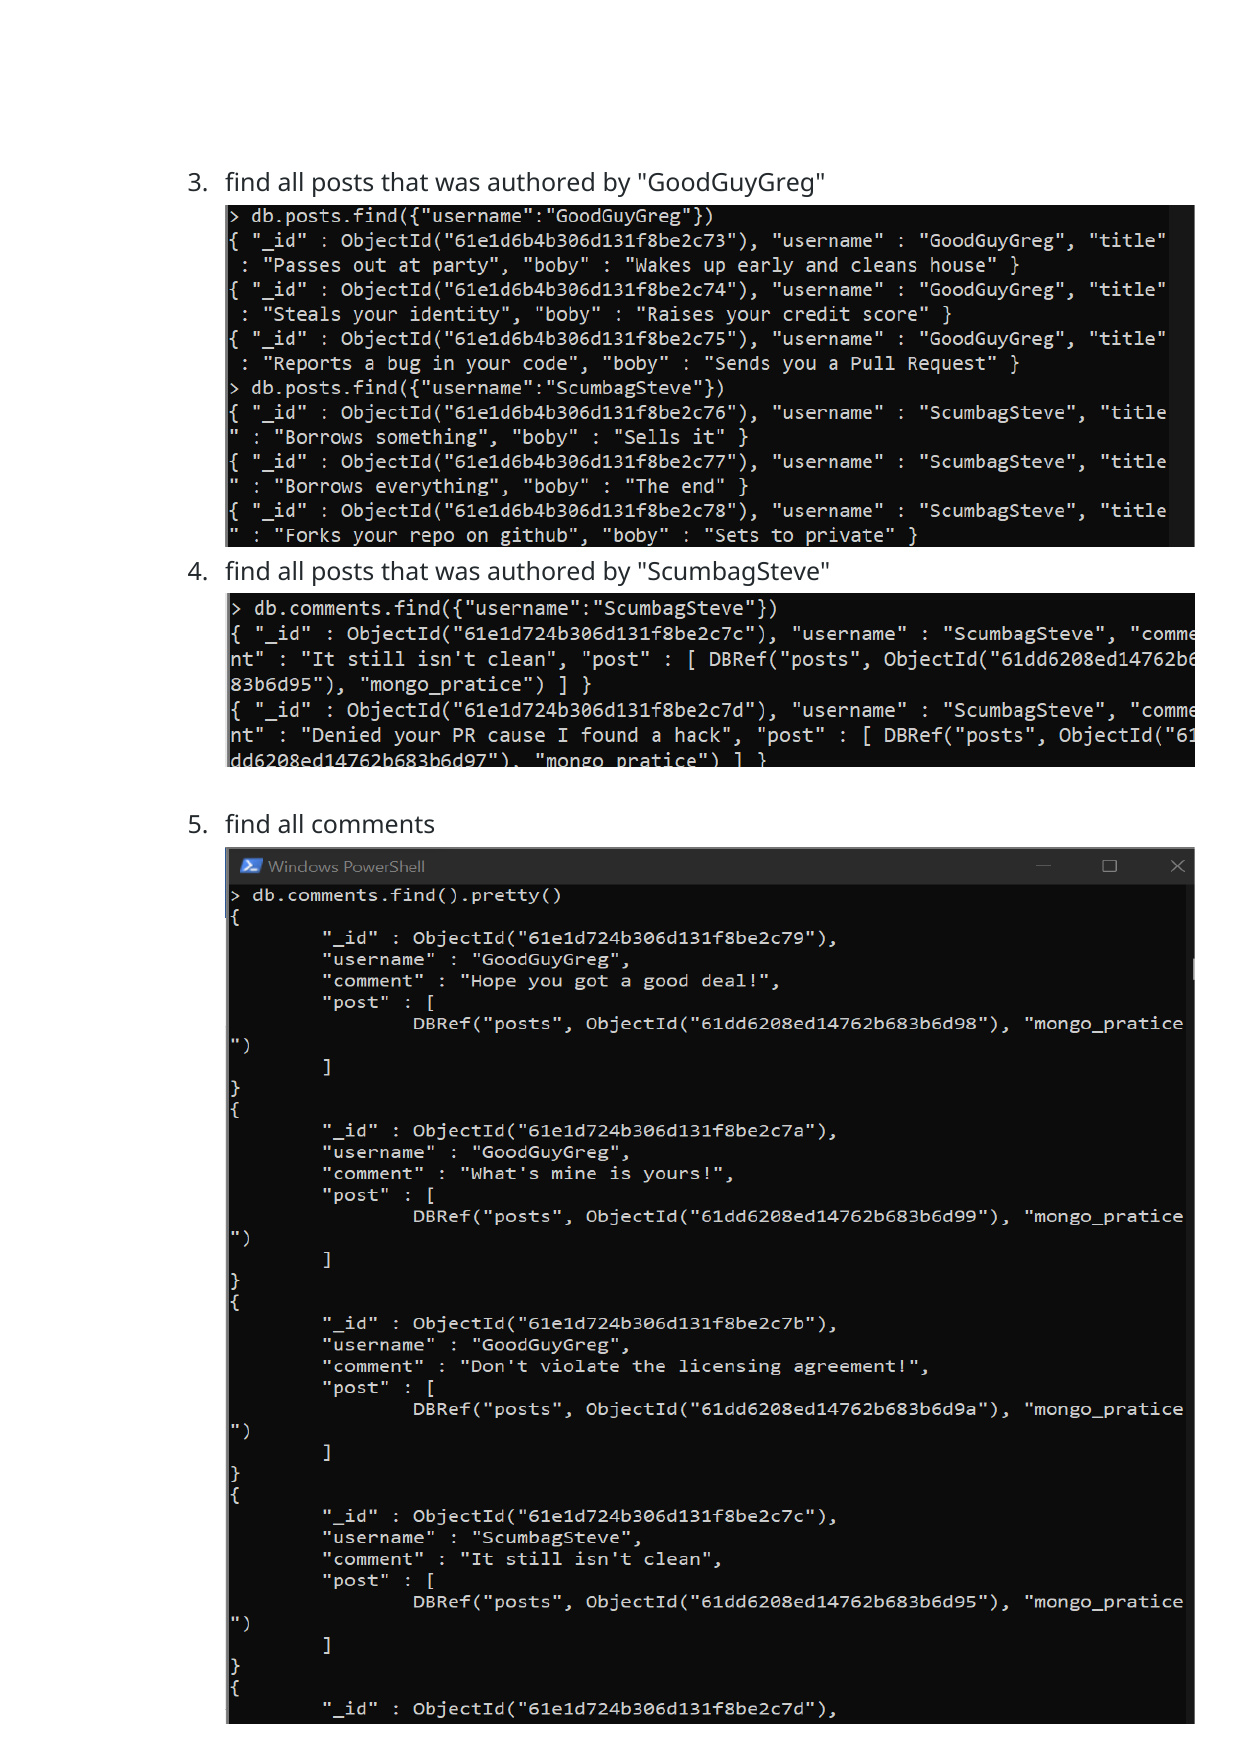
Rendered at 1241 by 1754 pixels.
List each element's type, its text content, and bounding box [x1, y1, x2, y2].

picture [225, 593, 1195, 767]
list find all comments [187, 807, 1105, 841]
list find all posts that was authored by "ScumbagSteve" [187, 553, 1105, 587]
picture [225, 205, 1195, 547]
picture [225, 847, 1195, 1724]
list find all posts that was authored by "GoodGuyGreg" [187, 164, 1105, 199]
